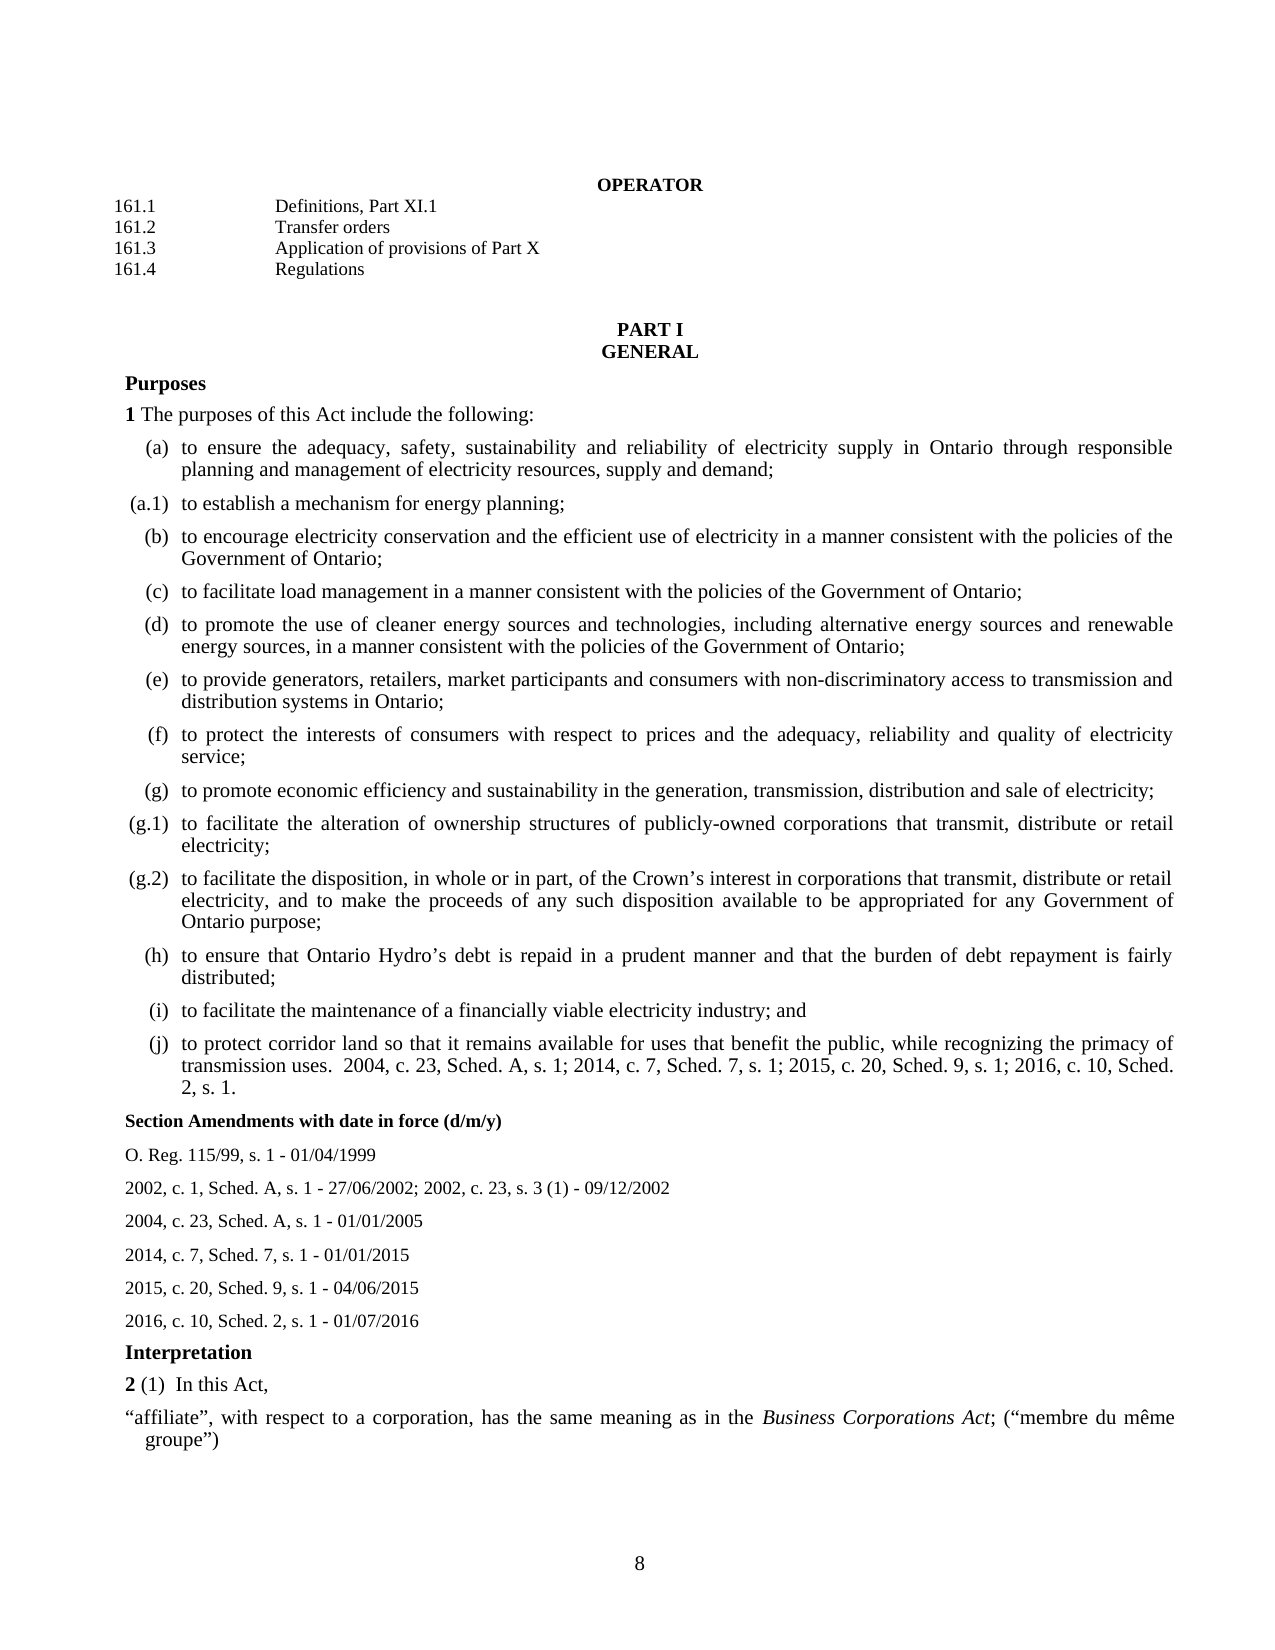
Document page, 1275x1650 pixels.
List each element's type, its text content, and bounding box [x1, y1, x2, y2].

text 2002, c. 1, Sched. A, s. 1 - 27/06/2002; 2002, c. 23, s. 3 (1) - 09/12/2002 [125, 1177, 1175, 1199]
text Purposes [125, 375, 1175, 394]
text 2014, c. 7, Sched. 7, s. 1 - 01/01/2015 [125, 1243, 1175, 1265]
text (g.2) to facilitate the disposition, in whole or in part, of the Crown’s interest in corporations that transmit, distribute or retail electricity, and to make the proceeds of any such disposition available to be appropriated for any Government of Ontario purpose; [125, 868, 1175, 933]
text (h) to ensure that Ontario Hydro’s debt is repaid in a prudent manner and that the burden of debt repayment is fairly distributed; [125, 945, 1175, 988]
text “affiliate”, with respect to a corporation, has the same meaning as in the Business Corporations Act; (“membre du même groupe”) [125, 1407, 1175, 1451]
text Interpretation [125, 1344, 1175, 1363]
text (d) to promote the use of cleaner energy sources and technologies, including alternative energy sources and renewable energy sources, in a manner consistent with the policies of the Government of Ontario; [125, 614, 1175, 658]
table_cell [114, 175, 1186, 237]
text 1 The purposes of this Act include the following: [125, 404, 1175, 426]
text 2016, c. 10, Sched. 2, s. 1 - 01/07/2016 [125, 1310, 1175, 1332]
text (i) to facilitate the maintenance of a financially viable electricity industry; and [125, 1000, 1175, 1022]
text (e) to provide generators, retailers, market participants and consumers with non-discriminatory access to transmission and distribution systems in Ontario; [125, 669, 1175, 713]
text (f) to protect the interests of consumers with respect to prices and the adequacy, reliability and quality of electricity service; [125, 724, 1175, 768]
text (a.1) to establish a mechanism for energy planning; [125, 492, 1175, 514]
text 2015, c. 20, Sched. 9, s. 1 - 04/06/2015 [125, 1277, 1175, 1299]
text (j) to protect corridor land so that it remains available for uses that benefit the public, while recognizing the primacy of transmission uses. 2004, c. 23, Sched. A, s. 1; 2014, c. 7, Sched. 7, s. 1; 2015, c. 20, Sched. 9, s. 1; 2016, c. 10, Sched. 2, s. 1. [125, 1033, 1175, 1099]
text 2 (1) In this Act, [125, 1374, 1175, 1395]
text (g) to promote economic efficiency and sustainability in the generation, transmission, distribution and sale of electricity; [125, 779, 1175, 801]
text O. Reg. 115/99, s. 1 - 01/04/1999 [125, 1143, 1175, 1165]
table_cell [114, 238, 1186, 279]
text (c) to facilitate load management in a manner consistent with the policies of the Government of Ontario; [125, 581, 1175, 603]
text (b) to encourage electricity conservation and the efficient use of electricity in a manner consistent with the policies of the Government of Ontario; [125, 526, 1175, 569]
text Section Amendments with date in force (d/m/y) [125, 1110, 1175, 1132]
text (g.1) to facilitate the alteration of ownership structures of publicly-owned corporations that transmit, distribute or retail electricity; [125, 813, 1175, 856]
text PART I GENERAl [125, 319, 1175, 362]
text (a) to ensure the adequacy, safety, sustainability and reliability of electricity supply in Ontario through responsible planning and management of electricity resources, supply and demand; [125, 437, 1175, 481]
text 2004, c. 23, Sched. A, s. 1 - 01/01/2005 [125, 1210, 1175, 1232]
